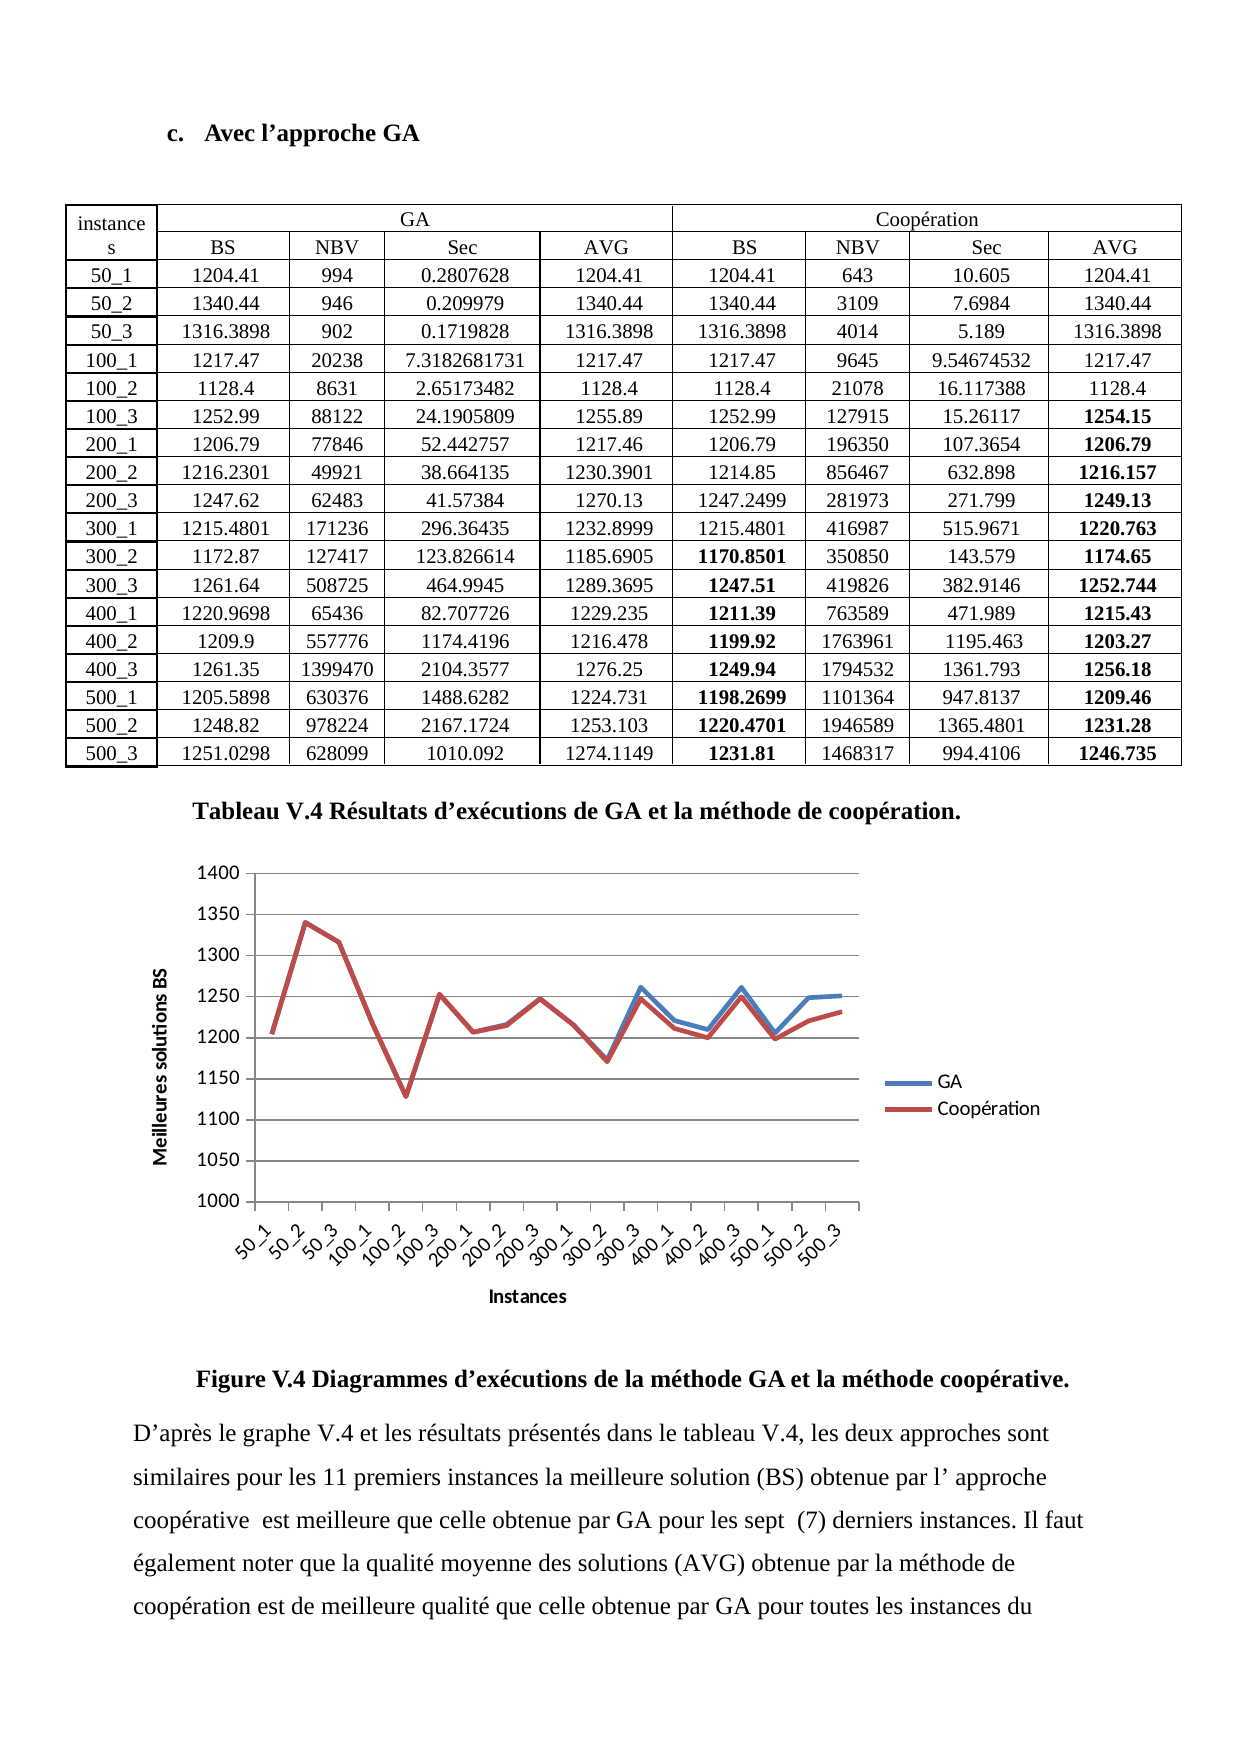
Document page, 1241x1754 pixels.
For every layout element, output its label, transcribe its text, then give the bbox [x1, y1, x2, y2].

table_cell 1198.2699 [673, 682, 805, 709]
table_cell 1256.18 [1049, 654, 1181, 681]
table_cell 1794532 [806, 654, 909, 681]
table_cell 200_2 [67, 458, 156, 484]
table_cell 1128.4 [158, 373, 289, 400]
table_cell 281973 [806, 485, 909, 512]
table_cell 994.4106 [909, 738, 1048, 765]
table_cell 1209.46 [1049, 682, 1181, 709]
table_cell 7.6984 [910, 288, 1048, 315]
table_cell 16.117388 [910, 373, 1048, 400]
table_cell 1274.1149 [540, 738, 673, 765]
table_cell 10.605 [910, 260, 1048, 287]
table_cell 1254.15 [1049, 401, 1181, 428]
table_cell 1206.79 [158, 429, 289, 456]
table_cell 1224.731 [541, 682, 672, 709]
table_cell 1316.3898 [1049, 316, 1181, 343]
table_cell 1170.8501 [673, 541, 805, 568]
table_cell 127417 [290, 541, 384, 568]
table_cell 856467 [806, 457, 909, 484]
table_cell 300_2 [67, 543, 156, 568]
table_cell 1946589 [806, 710, 909, 737]
table_cell 88122 [290, 401, 384, 428]
table_cell 382.9146 [910, 570, 1048, 597]
table_header instances [67, 206, 156, 259]
table_cell 628099 [289, 738, 385, 765]
table_cell 1217.47 [158, 345, 289, 372]
table_cell 1220.763 [1049, 513, 1181, 540]
table_cell 1247.51 [673, 570, 805, 597]
table_cell 500_1 [67, 683, 156, 709]
table_header GA [158, 205, 673, 231]
table_cell 946 [290, 288, 384, 315]
table_cell 1204.41 [158, 260, 289, 287]
table_cell 1216.2301 [158, 457, 289, 484]
table_cell 1128.4 [1049, 373, 1181, 400]
table_cell 1211.39 [673, 598, 805, 625]
table_cell 500_3 [67, 739, 156, 765]
table_cell 41.57384 [385, 485, 539, 512]
table_cell 1174.65 [1049, 541, 1181, 568]
table_cell 1203.27 [1049, 626, 1181, 653]
table_cell 632.898 [910, 457, 1048, 484]
table_cell 508725 [290, 570, 384, 597]
table_cell 5.189 [910, 316, 1048, 343]
list Avec l’approche GA [167, 118, 1122, 147]
table_cell 1289.3695 [541, 570, 672, 597]
table_cell 1340.44 [541, 288, 672, 315]
table_cell NBV [806, 232, 909, 259]
table_cell Sec [385, 232, 539, 259]
table_cell 1255.89 [541, 401, 672, 428]
table_cell BS [158, 232, 289, 259]
table_cell 3109 [806, 288, 909, 315]
table_cell 1206.79 [673, 429, 805, 456]
text Figure V.4 Diagrammes d’exécutions de la méthode GA et la méthode coopérative. [118, 1364, 1122, 1393]
table_cell 1763961 [806, 626, 909, 653]
table_cell 0.2807628 [385, 260, 539, 287]
table_cell 296.36435 [385, 513, 539, 540]
table_cell 1252.744 [1049, 570, 1181, 597]
table_cell 643 [806, 260, 909, 287]
table_cell 8631 [290, 373, 384, 400]
table_cell 471.989 [910, 598, 1048, 625]
table_cell 38.664135 [385, 457, 539, 484]
table_cell 1230.3901 [541, 457, 672, 484]
table_cell 271.799 [910, 485, 1048, 512]
table_cell 557776 [290, 626, 384, 653]
table_cell 1204.41 [673, 260, 805, 287]
table_cell 127915 [806, 401, 909, 428]
table_cell 1340.44 [673, 288, 805, 315]
table_cell 419826 [806, 570, 909, 597]
table_cell 1128.4 [541, 373, 672, 400]
table_cell 1205.5898 [158, 682, 289, 709]
table_cell 1215.4801 [158, 513, 289, 540]
table_cell 1251.0298 [158, 738, 289, 765]
table_cell 1340.44 [1049, 288, 1181, 315]
table_cell 1361.793 [910, 654, 1048, 681]
table_cell 1215.4801 [673, 513, 805, 540]
table_cell 2104.3577 [385, 654, 539, 681]
table_cell 196350 [806, 429, 909, 456]
table_cell 1252.99 [673, 401, 805, 428]
table_cell 1246.735 [1048, 738, 1181, 765]
table_cell 1488.6282 [385, 682, 539, 709]
table_cell 994 [290, 260, 384, 287]
table_cell 1204.41 [541, 260, 672, 287]
table_cell 1128.4 [673, 373, 805, 400]
table_cell 1199.92 [673, 626, 805, 653]
table_cell 100_2 [67, 374, 156, 400]
table_header Coopération [673, 205, 1181, 231]
table_cell 24.1905809 [385, 401, 539, 428]
table_cell 2167.1724 [385, 710, 539, 737]
table_cell 82.707726 [385, 598, 539, 625]
table_cell 1276.25 [541, 654, 672, 681]
table_cell 1172.87 [158, 541, 289, 568]
table_cell 400_3 [67, 655, 156, 681]
table_cell 416987 [806, 513, 909, 540]
table_cell 464.9945 [385, 570, 539, 597]
table_cell 902 [290, 316, 384, 343]
table_cell 1231.28 [1049, 710, 1181, 737]
table_cell 1216.478 [541, 626, 672, 653]
table_cell 1252.99 [158, 401, 289, 428]
table_cell 171236 [290, 513, 384, 540]
table_cell 0.209979 [385, 288, 539, 315]
table_cell 2.65173482 [385, 373, 539, 400]
table_cell 515.9671 [910, 513, 1048, 540]
table_cell 100_3 [67, 402, 156, 428]
table_cell 0.1719828 [385, 316, 539, 343]
table_cell 1220.4701 [673, 710, 805, 737]
table_cell 1174.4196 [385, 626, 539, 653]
table_cell 978224 [290, 710, 384, 737]
table_cell 400_1 [67, 599, 156, 625]
table_cell 4014 [806, 316, 909, 343]
table_cell 1340.44 [158, 288, 289, 315]
table_cell 107.3654 [910, 429, 1048, 456]
table_cell 500_2 [67, 711, 156, 737]
table_cell 1316.3898 [673, 316, 805, 343]
table_cell 1247.2499 [673, 485, 805, 512]
table_cell 1232.8999 [541, 513, 672, 540]
table_cell NBV [290, 232, 384, 259]
table_cell 1185.6905 [541, 541, 672, 568]
table_cell 1468317 [806, 738, 909, 765]
table_cell 200_1 [67, 430, 156, 456]
table_cell 1231.81 [673, 738, 806, 765]
table_cell 1248.82 [158, 710, 289, 737]
table_cell 1229.235 [541, 598, 672, 625]
table_cell 21078 [806, 373, 909, 400]
table_cell 400_2 [67, 627, 156, 653]
table_cell 52.442757 [385, 429, 539, 456]
table_cell 1249.13 [1049, 485, 1181, 512]
table_cell 1217.46 [541, 429, 672, 456]
table_cell 9645 [806, 345, 909, 372]
table_cell 350850 [806, 541, 909, 568]
table_cell 1217.47 [1049, 345, 1181, 372]
table_cell 77846 [290, 429, 384, 456]
table_cell 1261.35 [158, 654, 289, 681]
table_cell 9.54674532 [910, 345, 1048, 372]
table_cell 15.26117 [910, 401, 1048, 428]
table_cell 100_1 [67, 346, 156, 372]
table_cell 123.826614 [385, 541, 539, 568]
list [133, 1418, 1122, 1620]
table_cell 50_3 [67, 318, 156, 343]
table_cell 1216.157 [1049, 457, 1181, 484]
table_cell 1261.64 [158, 570, 289, 597]
table_cell 200_3 [67, 486, 156, 512]
table_cell 763589 [806, 598, 909, 625]
table_cell 1195.463 [910, 626, 1048, 653]
table_cell AVG [1049, 232, 1181, 259]
table_cell 143.579 [910, 541, 1048, 568]
table_cell 50_1 [67, 261, 156, 287]
table_cell AVG [541, 232, 672, 259]
table_cell 1101364 [806, 682, 909, 709]
table_cell 1316.3898 [541, 316, 672, 343]
table_cell 1247.62 [158, 485, 289, 512]
table_cell 1365.4801 [910, 710, 1048, 737]
table_cell 947.8137 [910, 682, 1048, 709]
table_cell 1270.13 [541, 485, 672, 512]
text Tableau V.4 Résultats d’exécutions de GA et la méthode de coopération. [118, 796, 1122, 825]
table_cell BS [673, 232, 805, 259]
table_cell 20238 [290, 345, 384, 372]
table_cell 1217.47 [673, 345, 805, 372]
table_cell 300_1 [67, 514, 156, 540]
table_cell 50_2 [67, 289, 156, 315]
table_cell 1206.79 [1049, 429, 1181, 456]
table_cell 1220.9698 [158, 598, 289, 625]
table_cell 1215.43 [1049, 598, 1181, 625]
table_cell 7.3182681731 [385, 345, 539, 372]
table_cell 300_3 [67, 571, 156, 597]
table_cell Sec [910, 232, 1048, 259]
table_cell 1214.85 [673, 457, 805, 484]
table_cell 1209.9 [158, 626, 289, 653]
table_cell 62483 [290, 485, 384, 512]
table_cell 1010.092 [385, 738, 540, 765]
table_cell 65436 [290, 598, 384, 625]
table_cell 1253.103 [541, 710, 672, 737]
table_cell 1249.94 [673, 654, 805, 681]
table_cell 1217.47 [541, 345, 672, 372]
table_cell 630376 [290, 682, 384, 709]
table_cell 1399470 [290, 654, 384, 681]
table_cell 49921 [290, 457, 384, 484]
table_cell 1204.41 [1049, 260, 1181, 287]
table_cell 1316.3898 [158, 316, 289, 343]
